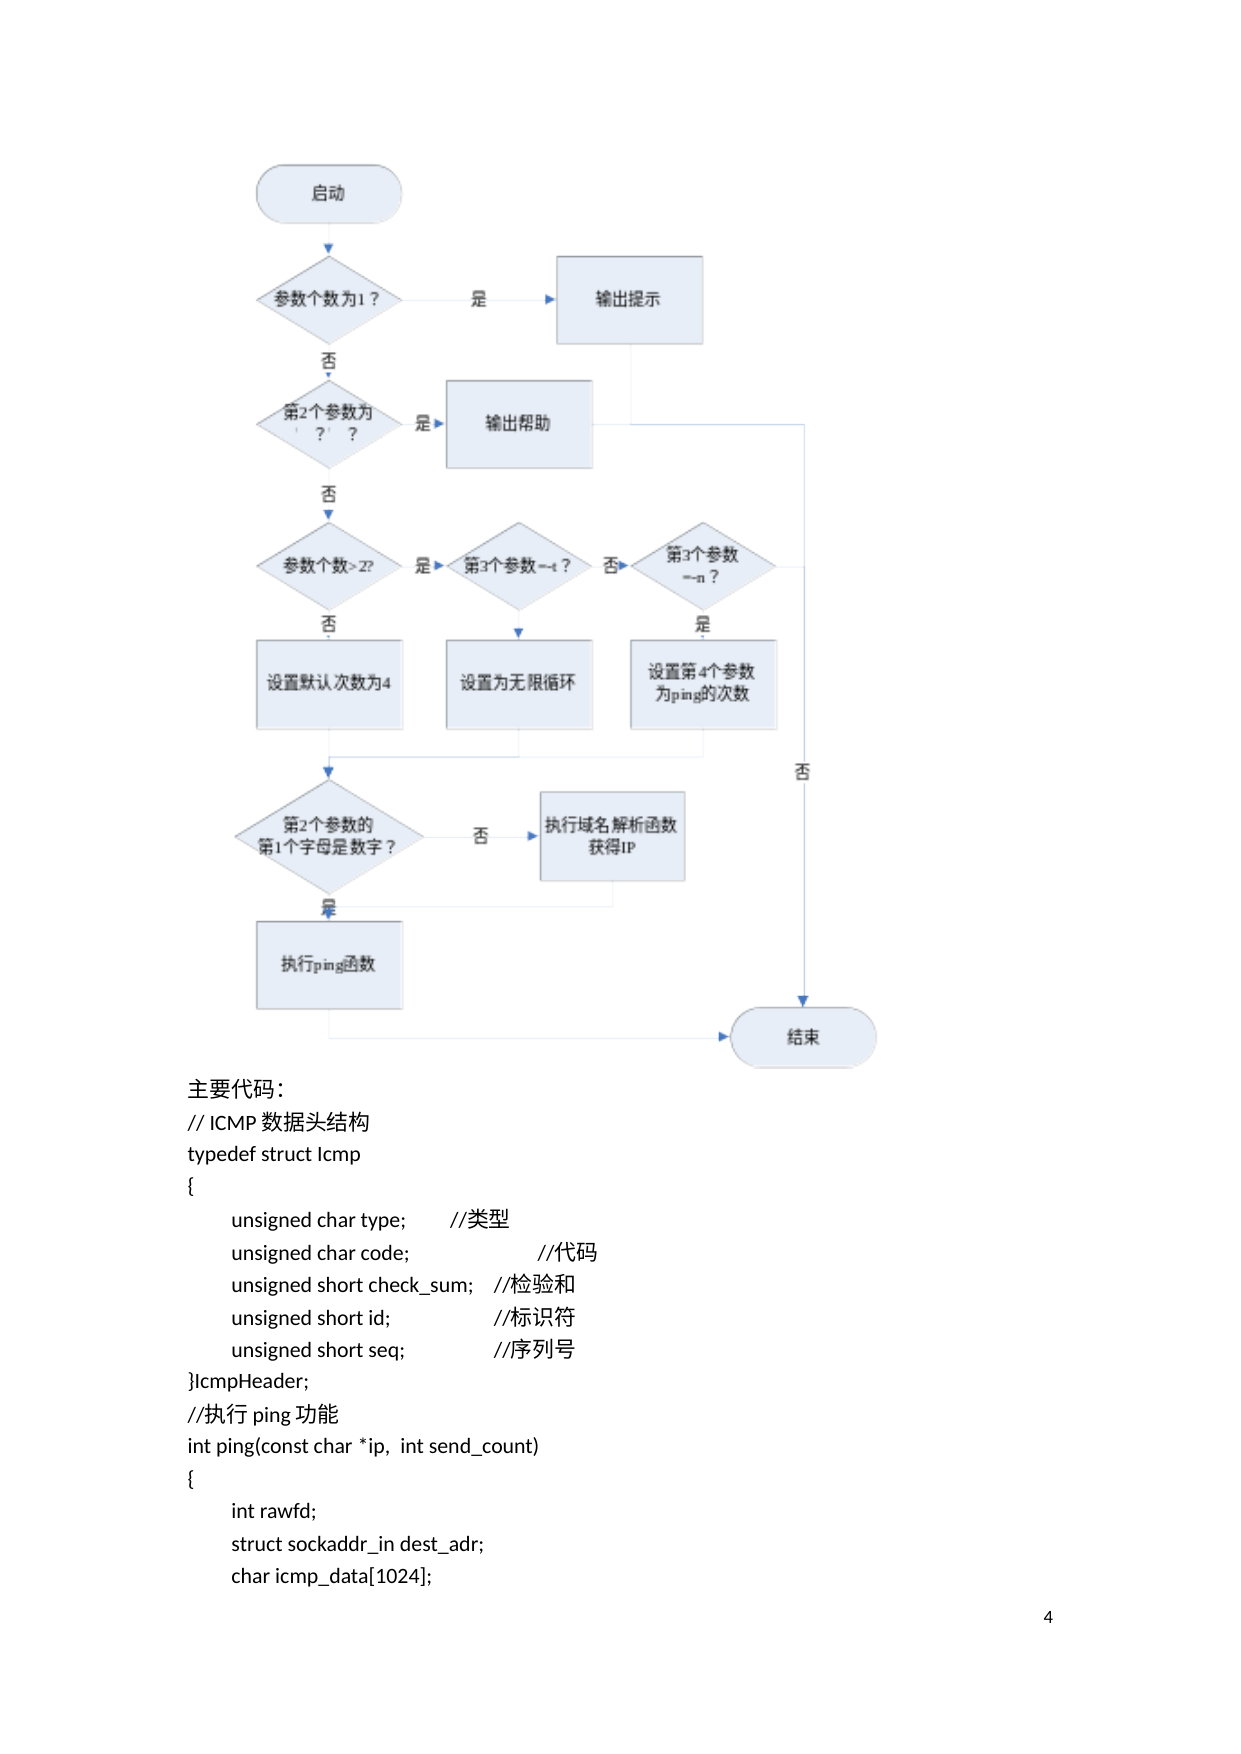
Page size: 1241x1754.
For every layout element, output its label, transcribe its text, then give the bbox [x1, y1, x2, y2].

text struct sockaddr_in dest_adr; [187, 1527, 1053, 1559]
text //执行ping功能 [187, 1397, 1053, 1429]
text unsigned char code; //代码 [187, 1234, 1053, 1267]
text unsigned short id; //标识符 [187, 1299, 1053, 1332]
text int ping(const char *ip, int send_count) [187, 1429, 1053, 1462]
text { [187, 1462, 1053, 1494]
text // ICMP数据头结构 [187, 1104, 1053, 1137]
text unsigned short check_sum; //检验和 [187, 1267, 1053, 1299]
text typedef struct Icmp [187, 1137, 1053, 1169]
text unsigned short seq; //序列号 [187, 1332, 1053, 1364]
text char icmp_data[1024]; [187, 1559, 1053, 1592]
text { [187, 1169, 1053, 1202]
text 主要代码： [187, 1072, 1053, 1104]
text unsigned char type; //类型 [187, 1202, 1053, 1234]
text int rawfd; [187, 1494, 1053, 1527]
text }IcmpHeader; [187, 1364, 1053, 1397]
